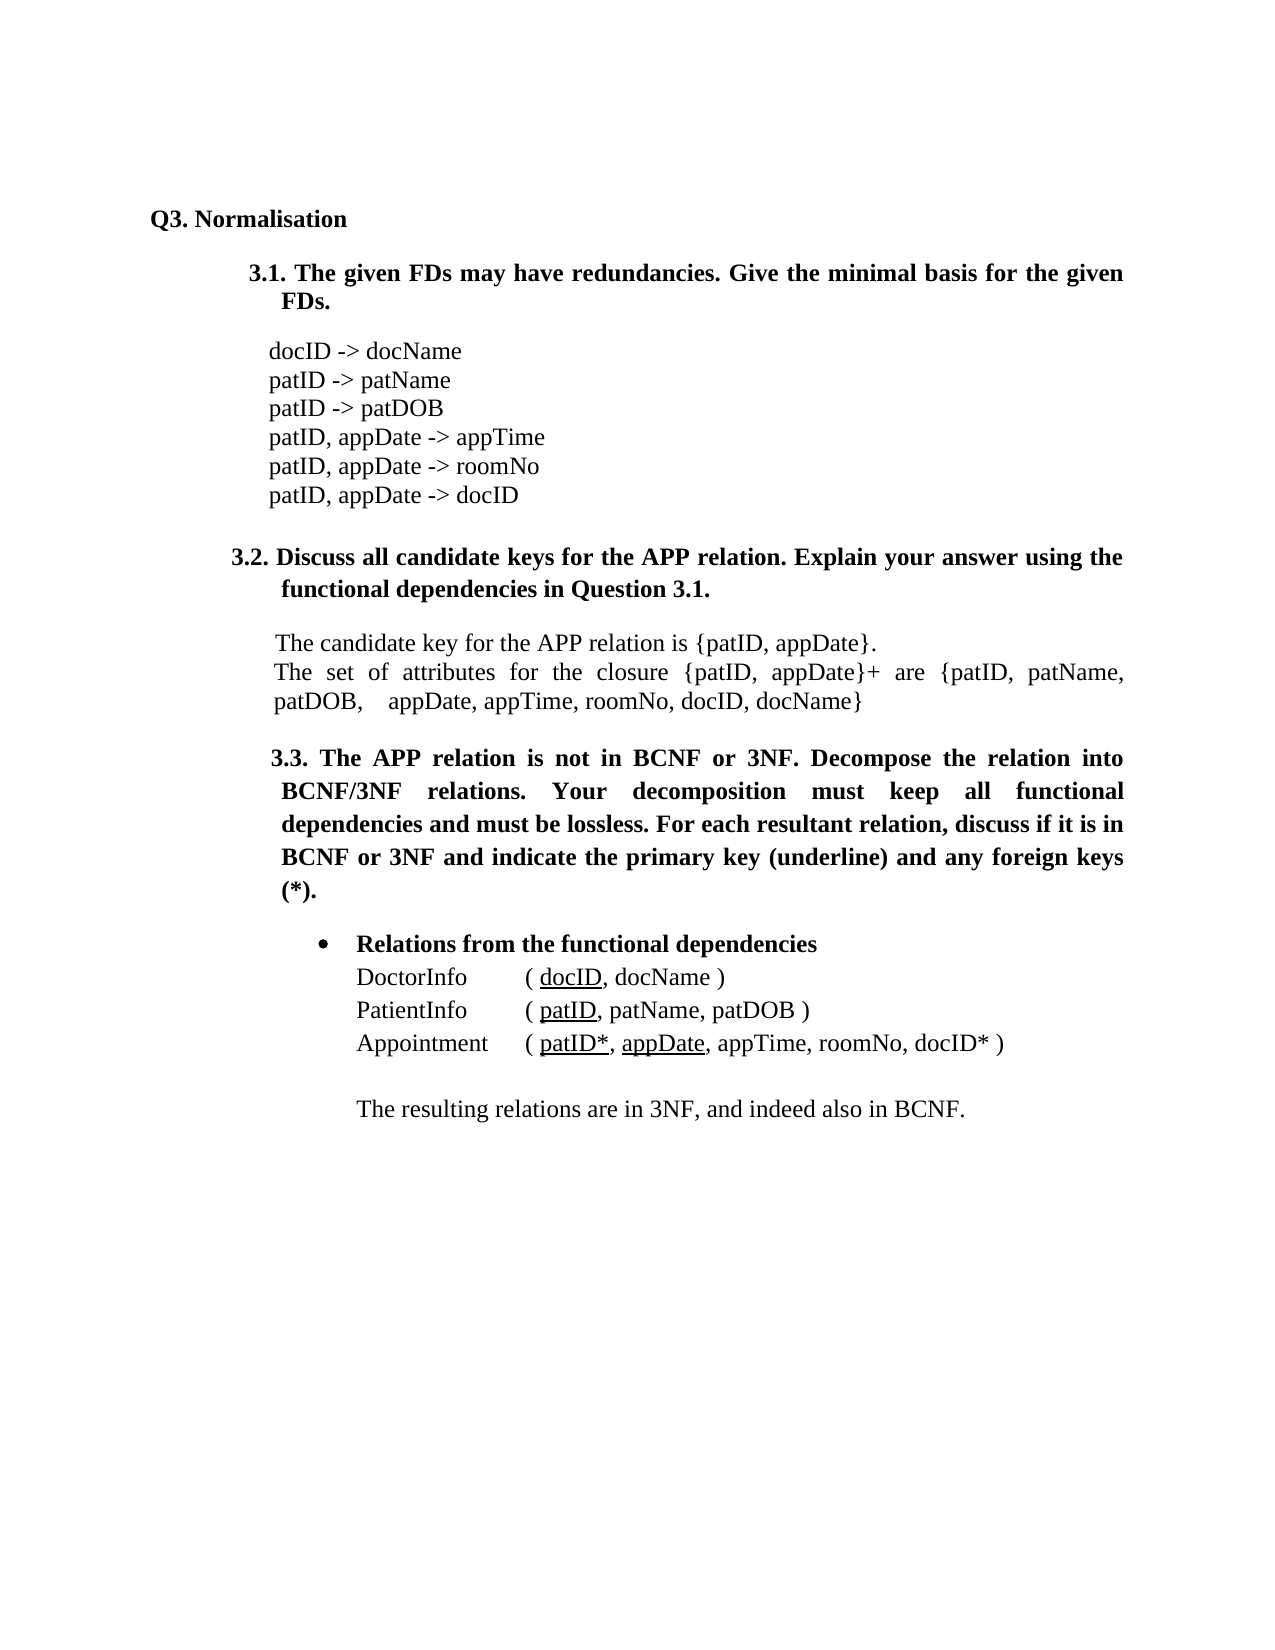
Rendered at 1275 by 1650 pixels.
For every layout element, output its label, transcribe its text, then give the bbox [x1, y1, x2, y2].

text patID, appDate -> docID [150, 480, 1125, 508]
list DoctorInfo ( docID, docName ) [356, 962, 1125, 991]
text docID -> docName [150, 336, 1125, 365]
text The candidate key for the APP relation is {patID, appDate}. [150, 628, 1125, 657]
list The resulting relations are in 3NF, and indeed also in BCNF. [356, 1094, 1125, 1123]
list Appointment ( patID*, appDate, appTime, roomNo, docID* ) [356, 1028, 1125, 1057]
text The set of attributes for the closure {patID, appDate}+ are {patID, patName, patDOB, appDate, appTime, roomNo, docID, docName} [273, 657, 1125, 715]
text 3.3. The APP relation is not in BCNF or 3NF. Decompose the relation into BCNF/3NF relations. Your decomposition must keep all functional dependencies and must be lossless. For each resultant relation, discuss if it is in BCNF or 3NF and indicate the primary key (underline) and any foreign keys (*). [169, 743, 1125, 904]
text patID, appDate -> appTime [150, 422, 1125, 451]
text patID -> patName [150, 365, 1125, 393]
text Q3. Normalisation [150, 204, 1125, 233]
list PatientInfo ( patID, patName, patDOB ) [356, 995, 1125, 1024]
text patID, appDate -> roomNo [150, 451, 1125, 480]
text 3.2. Discuss all candidate keys for the APP relation. Explain your answer using the functional dependencies in Question 3.1. [187, 542, 1125, 603]
text 3.1. The given FDs may have redundancies. Give the minimal basis for the given FDs. [169, 258, 1125, 315]
text patID -> patDOB [150, 393, 1125, 422]
list Relations from the functional dependencies [319, 929, 1125, 958]
